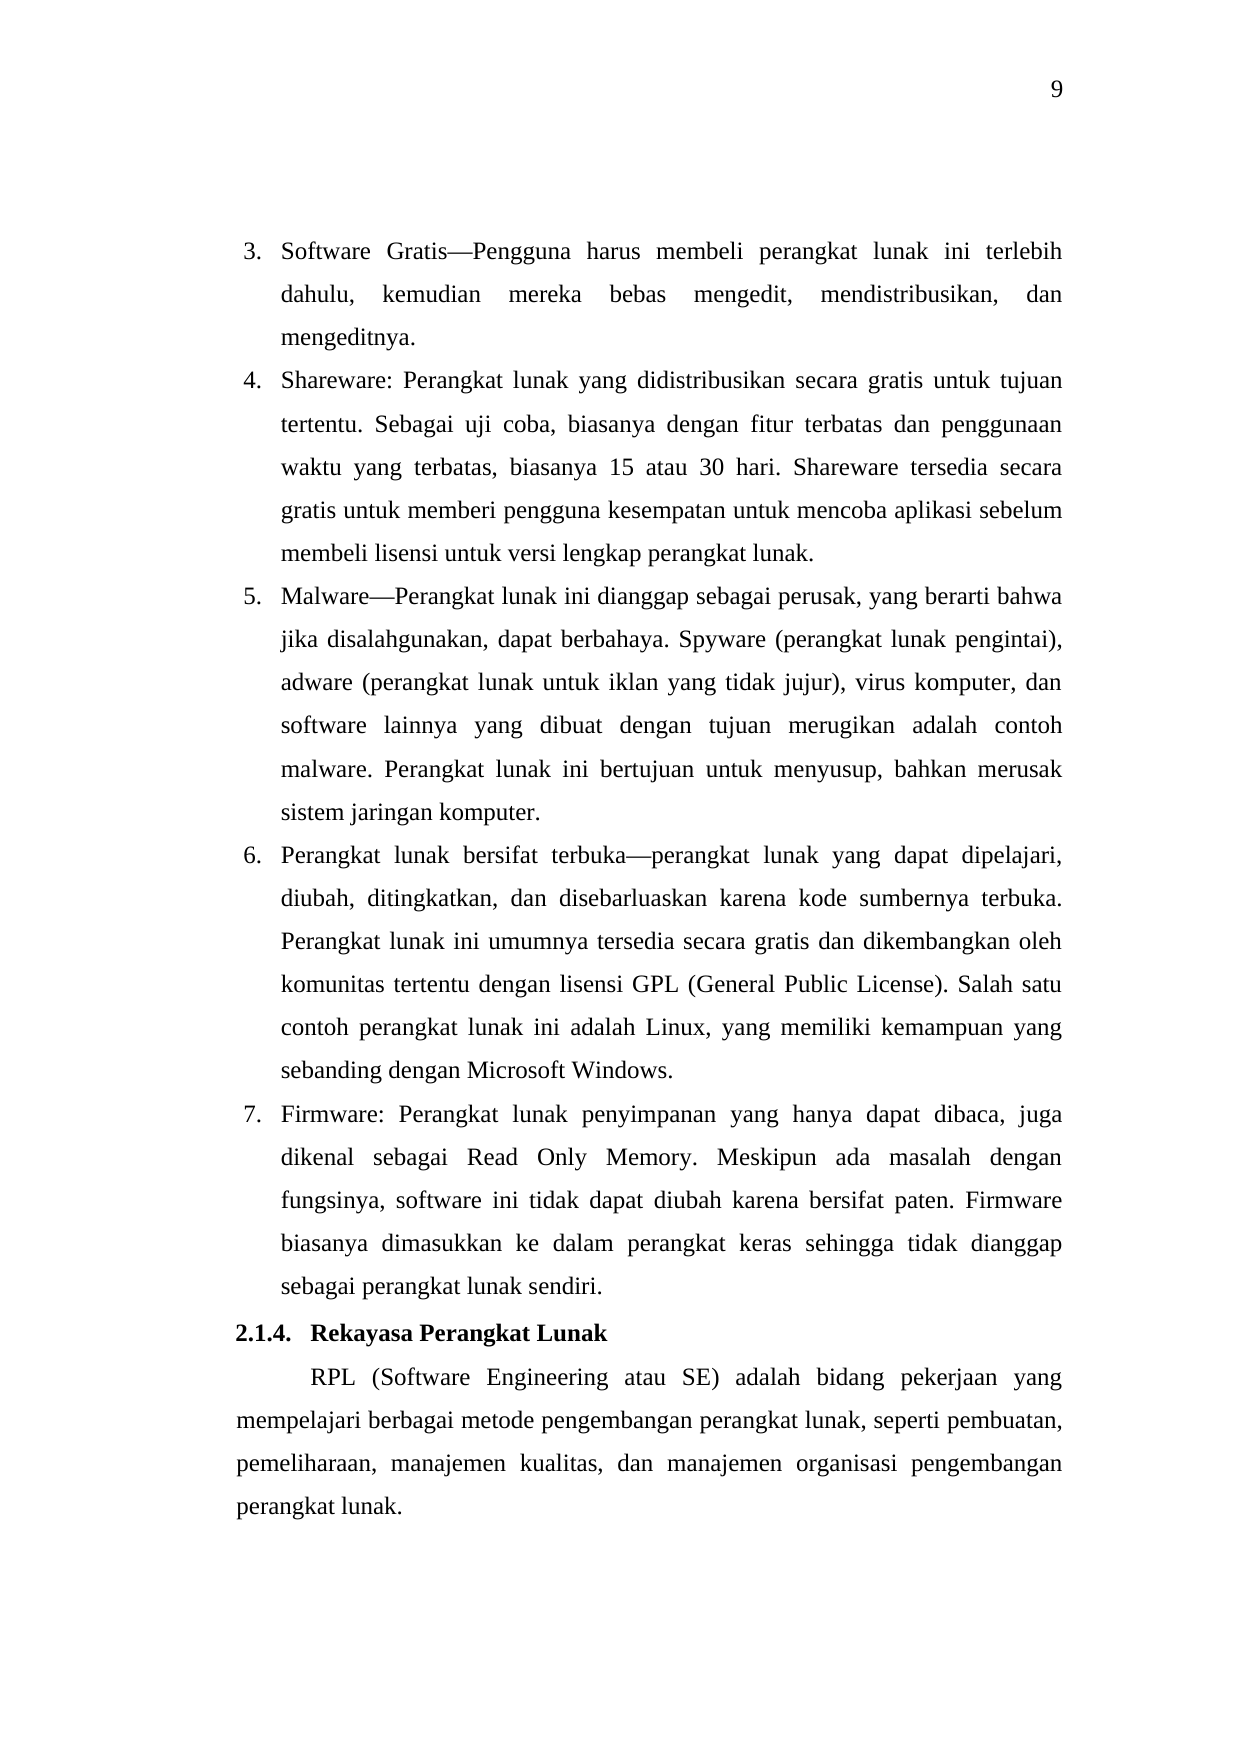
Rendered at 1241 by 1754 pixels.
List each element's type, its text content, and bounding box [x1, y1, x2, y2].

text RPL (Software Engineering atau SE) adalah bidang pekerjaan yang mempelajari berbagai metode pengembangan perangkat lunak, seperti pembuatan, pemeliharaan, manajemen kualitas, dan manajemen organisasi pengembangan perangkat lunak. [236, 1362, 1063, 1520]
list Malware—Perangkat lunak ini dianggap sebagai perusak, yang berarti bahwa jika disalahgunakan, dapat berbahaya. Spyware (perangkat lunak pengintai), adware (perangkat lunak untuk iklan yang tidak jujur), virus komputer, dan software lainnya yang dibuat dengan tujuan merugikan adalah contoh malware. Perangkat lunak ini bertujuan untuk menyusup, bahkan merusak sistem jaringan komputer. [243, 581, 1063, 826]
list Shareware: Perangkat lunak yang didistribusikan secara gratis untuk tujuan tertentu. Sebagai uji coba, biasanya dengan fitur terbatas dan penggunaan waktu yang terbatas, biasanya 15 atau 30 hari. Shareware tersedia secara gratis untuk memberi pengguna kesempatan untuk mencoba aplikasi sebelum membeli lisensi untuk versi lengkap perangkat lunak. [243, 366, 1063, 567]
list Firmware: Perangkat lunak penyimpanan yang hanya dapat dibaca, juga dikenal sebagai Read Only Memory. Meskipun ada masalah dengan fungsinya, software ini tidak dapat diubah karena bersifat paten. Firmware biasanya dimasukkan ke dalam perangkat keras sehingga tidak dianggap sebagai perangkat lunak sendiri. [243, 1099, 1063, 1300]
list Software Gratis—Pengguna harus membeli perangkat lunak ini terlebih dahulu, kemudian mereka bebas mengedit, mendistribusikan, dan mengeditnya. [243, 236, 1063, 351]
list Rekayasa Perangkat Lunak [235, 1318, 1063, 1347]
list Perangkat lunak bersifat terbuka—perangkat lunak yang dapat dipelajari, diubah, ditingkatkan, dan disebarluaskan karena kode sumbernya terbuka. Perangkat lunak ini umumnya tersedia secara gratis dan dikembangkan oleh komunitas tertentu dengan lisensi GPL (General Public License). Salah satu contoh perangkat lunak ini adalah Linux, yang memiliki kemampuan yang sebanding dengan Microsoft Windows. [243, 840, 1063, 1084]
